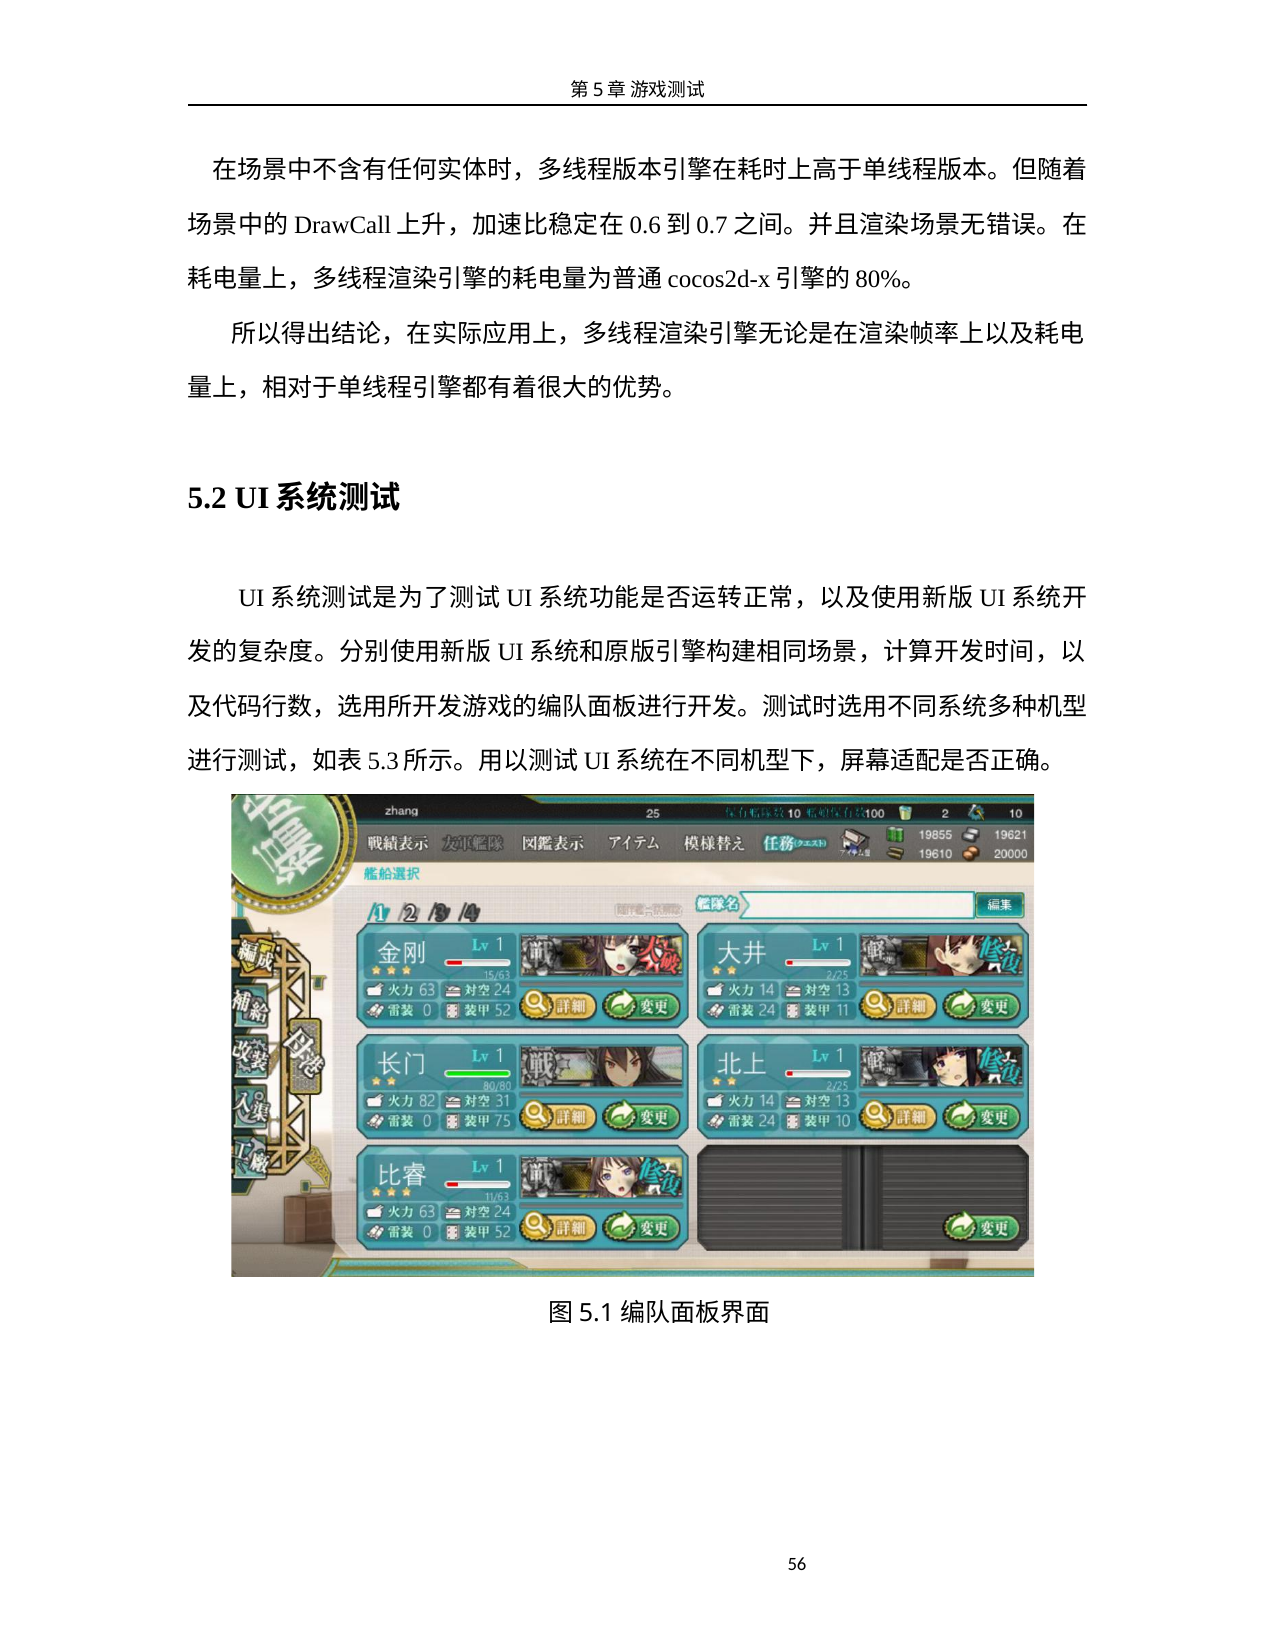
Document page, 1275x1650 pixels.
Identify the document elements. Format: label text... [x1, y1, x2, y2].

text 图5.1 编队面板界面 [187, 1292, 1087, 1328]
text 5.2 UI系统测试 [187, 472, 1087, 517]
picture [231, 794, 1035, 1277]
text 所以得出结论，在实际应用上，多线程渲染引擎无论是在渲染帧率上以及耗电量上，相对于单线程引擎都有着很大的优势。 [187, 313, 1087, 404]
text 在场景中不含有任何实体时，多线程版本引擎在耗时上高于单线程版本。但随着场景中的DrawCall上升，加速比稳定在0.6到0.7之间。并且渲染场景无错误。在耗电量上，多线程渲染引擎的耗电量为普通cocos2d-x引擎的80%。 [187, 150, 1087, 295]
text UI系统测试是为了测试UI系统功能是否运转正常，以及使用新版UI系统开发的复杂度。分别使用新版UI系统和原版引擎构建相同场景，计算开发时间，以及代码行数，选用所开发游戏的编队面板进行开发。测试时选用不同系统多种机型进行测试，如表5.3所示。用以测试UI系统在不同机型下，屏幕适配是否正确。 [187, 577, 1087, 777]
